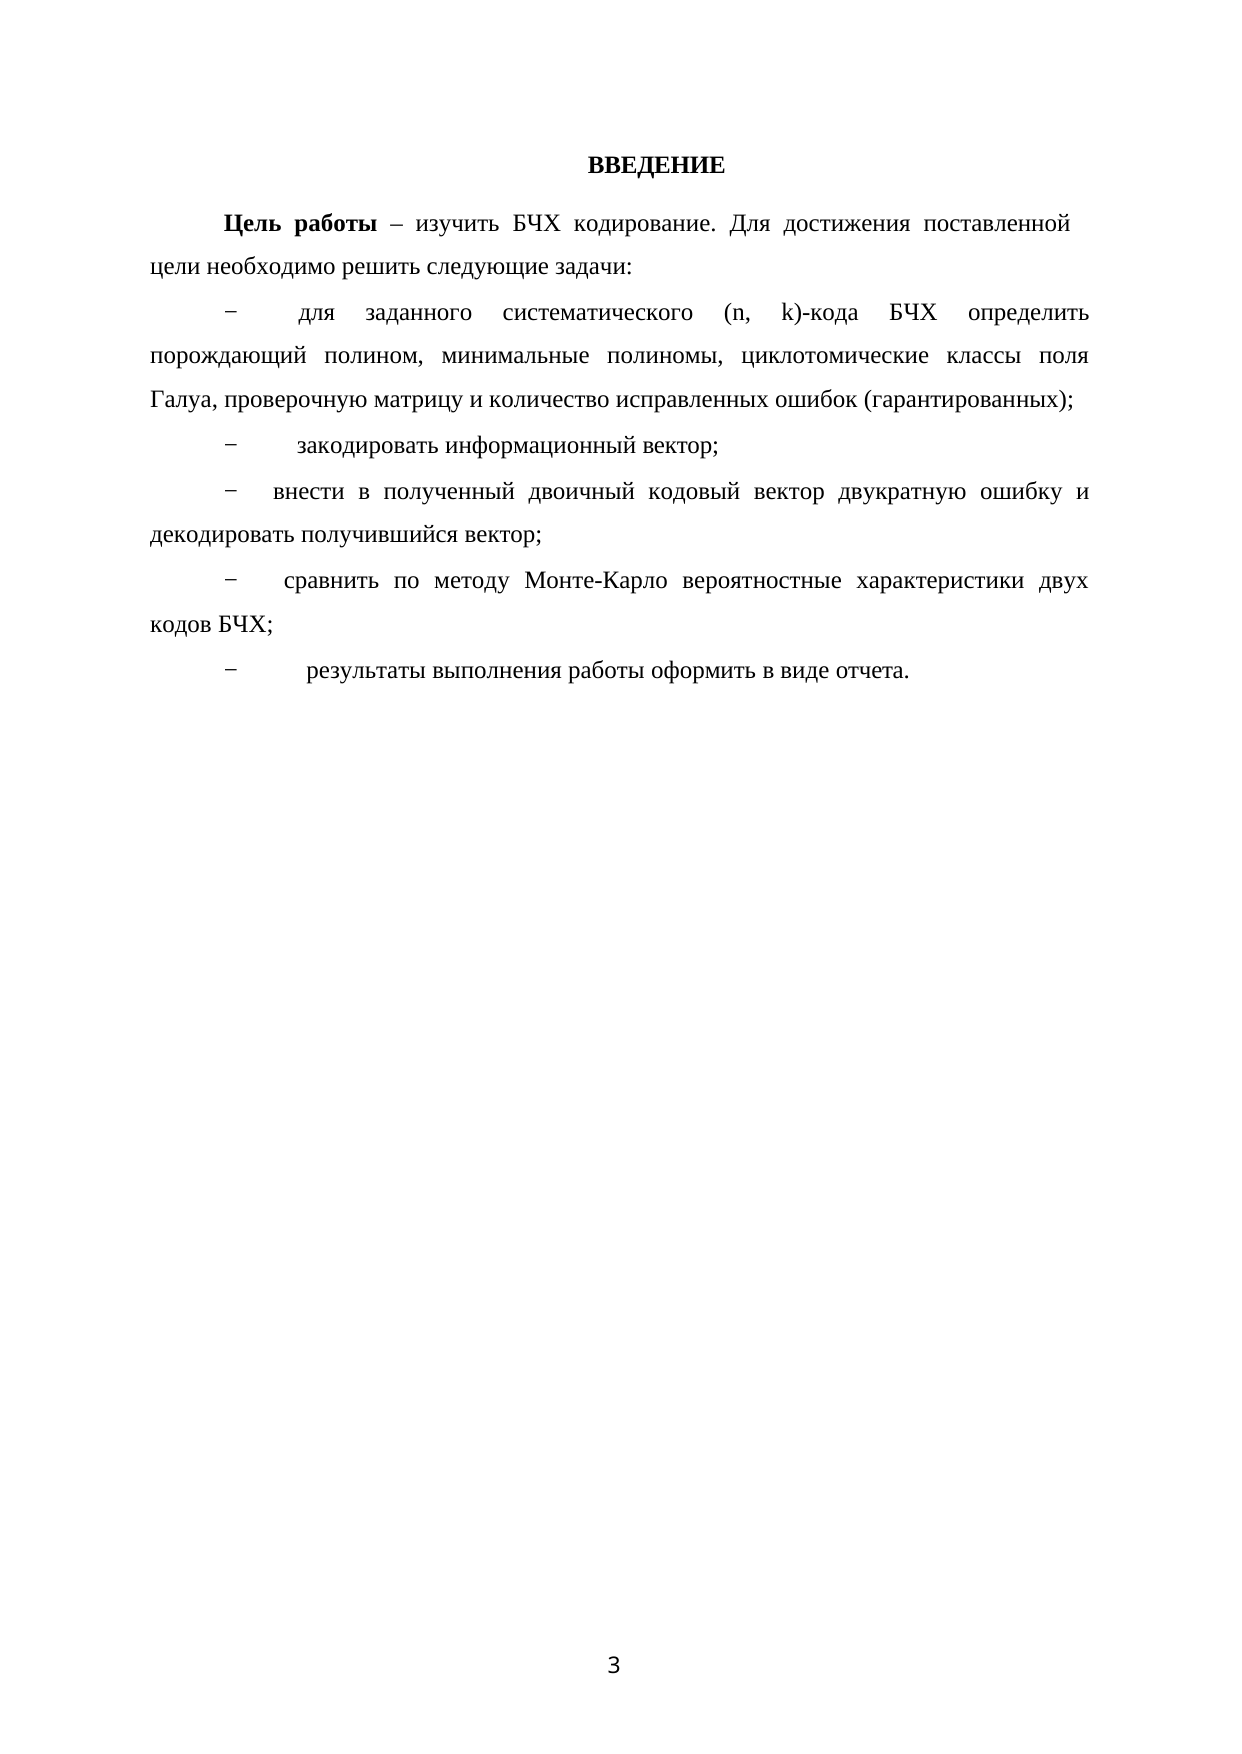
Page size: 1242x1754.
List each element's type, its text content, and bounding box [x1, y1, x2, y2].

subtitle ВВЕДЕНИЕ [205, 150, 1108, 179]
text − сравнить по методу Монте-Карло вероятностные характеристики двух кодов БЧХ; [150, 566, 1089, 637]
text Цель работы – изучить БЧХ кодирование. Для достижения поставленной цели необходимо решить следующие задачи: [150, 208, 1071, 280]
text − для заданного систематического (n, k)-кода БЧХ определить порождающий полином, минимальные полиномы, циклотомические классы поля Галуа, проверочную матрицу и количество исправленных ошибок (гарантированных); [150, 297, 1090, 412]
text − закодировать информационный вектор; [223, 430, 1108, 459]
text − результаты выполнения работы оформить в виде отчета. [223, 655, 1108, 684]
text − внести в полученный двоичный кодовый вектор двукратную ошибку и декодировать получившийся вектор; [150, 476, 1090, 548]
